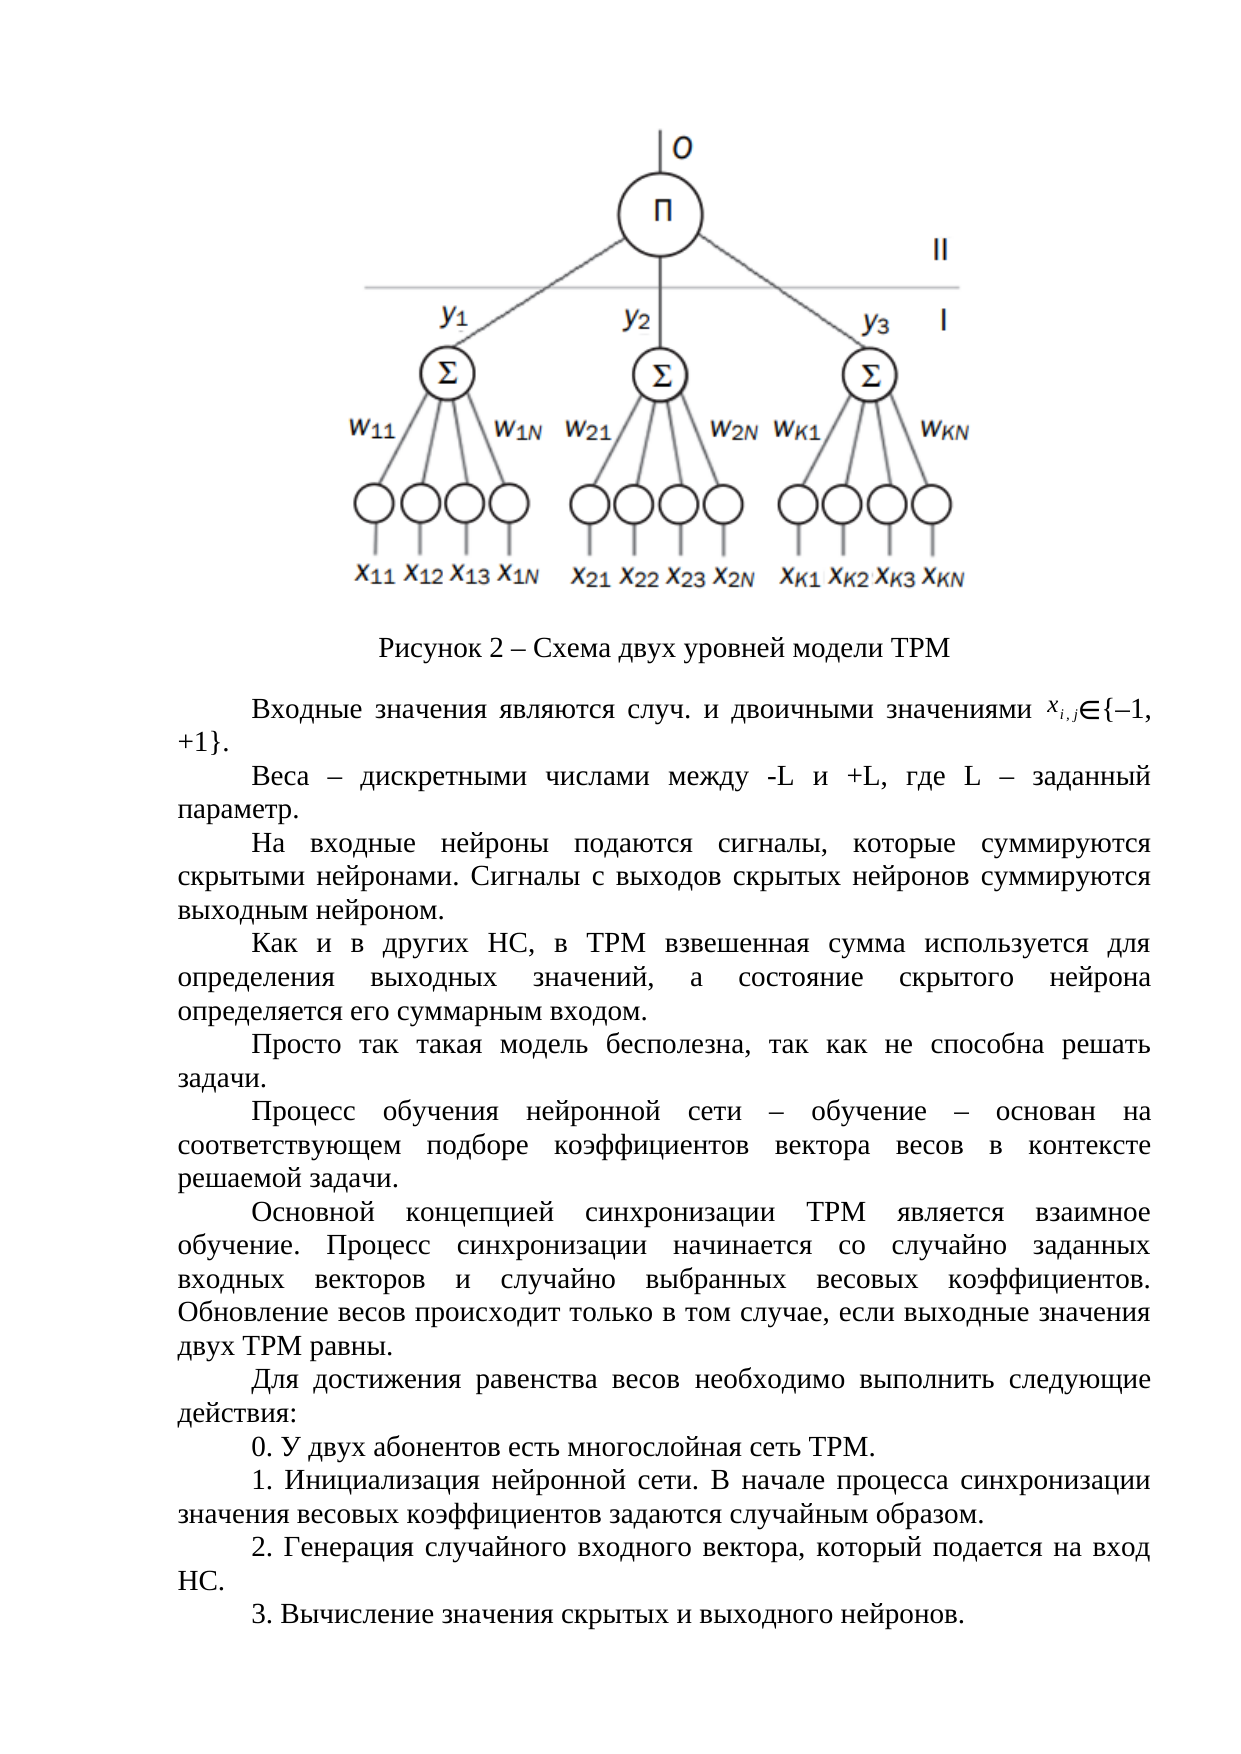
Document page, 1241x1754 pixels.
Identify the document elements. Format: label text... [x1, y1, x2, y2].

text Рисунок 2 – Схема двух уровней модели TPM [177, 631, 1152, 664]
text Основной концепцией синхронизации TPM является взаимное обучение. Процесс синхронизации начинается со случайно заданных входных векторов и случайно выбранных весовых коэффициентов. Обновление весов происходит только в том случае, если выходные значения двух TPM равны. [177, 1194, 1152, 1362]
text Входные значения являются случ. и двоичными значениями ∈{–1, +1}. [177, 689, 1152, 758]
text Для достижения равенства весов необходимо выполнить следующие действия: [177, 1362, 1152, 1429]
text 2. Генерация случайного входного вектора, который подается на вход НС. [177, 1529, 1152, 1596]
text 0. У двух абонентов есть многослойная сеть TPM. [177, 1429, 1152, 1462]
text 1. Инициализация нейронной сети. В начале процесса синхронизации значения весовых коэффициентов задаются случайным образом. [177, 1462, 1152, 1529]
text Веса – дискретными числами между -L и +L, где L – заданный параметр. [177, 758, 1152, 825]
text Как и в других НС, в TPM взвешенная сумма используется для определения выходных значений, а состояние скрытого нейрона определяется его суммарным входом. [177, 926, 1152, 1026]
text Просто так такая модель бесполезна, так как не способна решать задачи. [177, 1026, 1152, 1093]
picture [338, 118, 991, 606]
text На входные нейроны подаются сигналы, которые суммируются скрытыми нейронами. Сигналы с выходов скрытых нейронов суммируются выходным нейроном. [177, 825, 1152, 926]
text 3. Вычисление значения скрытых и выходного нейронов. [177, 1596, 1152, 1630]
text Процесс обучения нейронной сети – обучение – основан на соответствующем подборе коэффициентов вектора весов в контексте решаемой задачи. [177, 1093, 1152, 1194]
